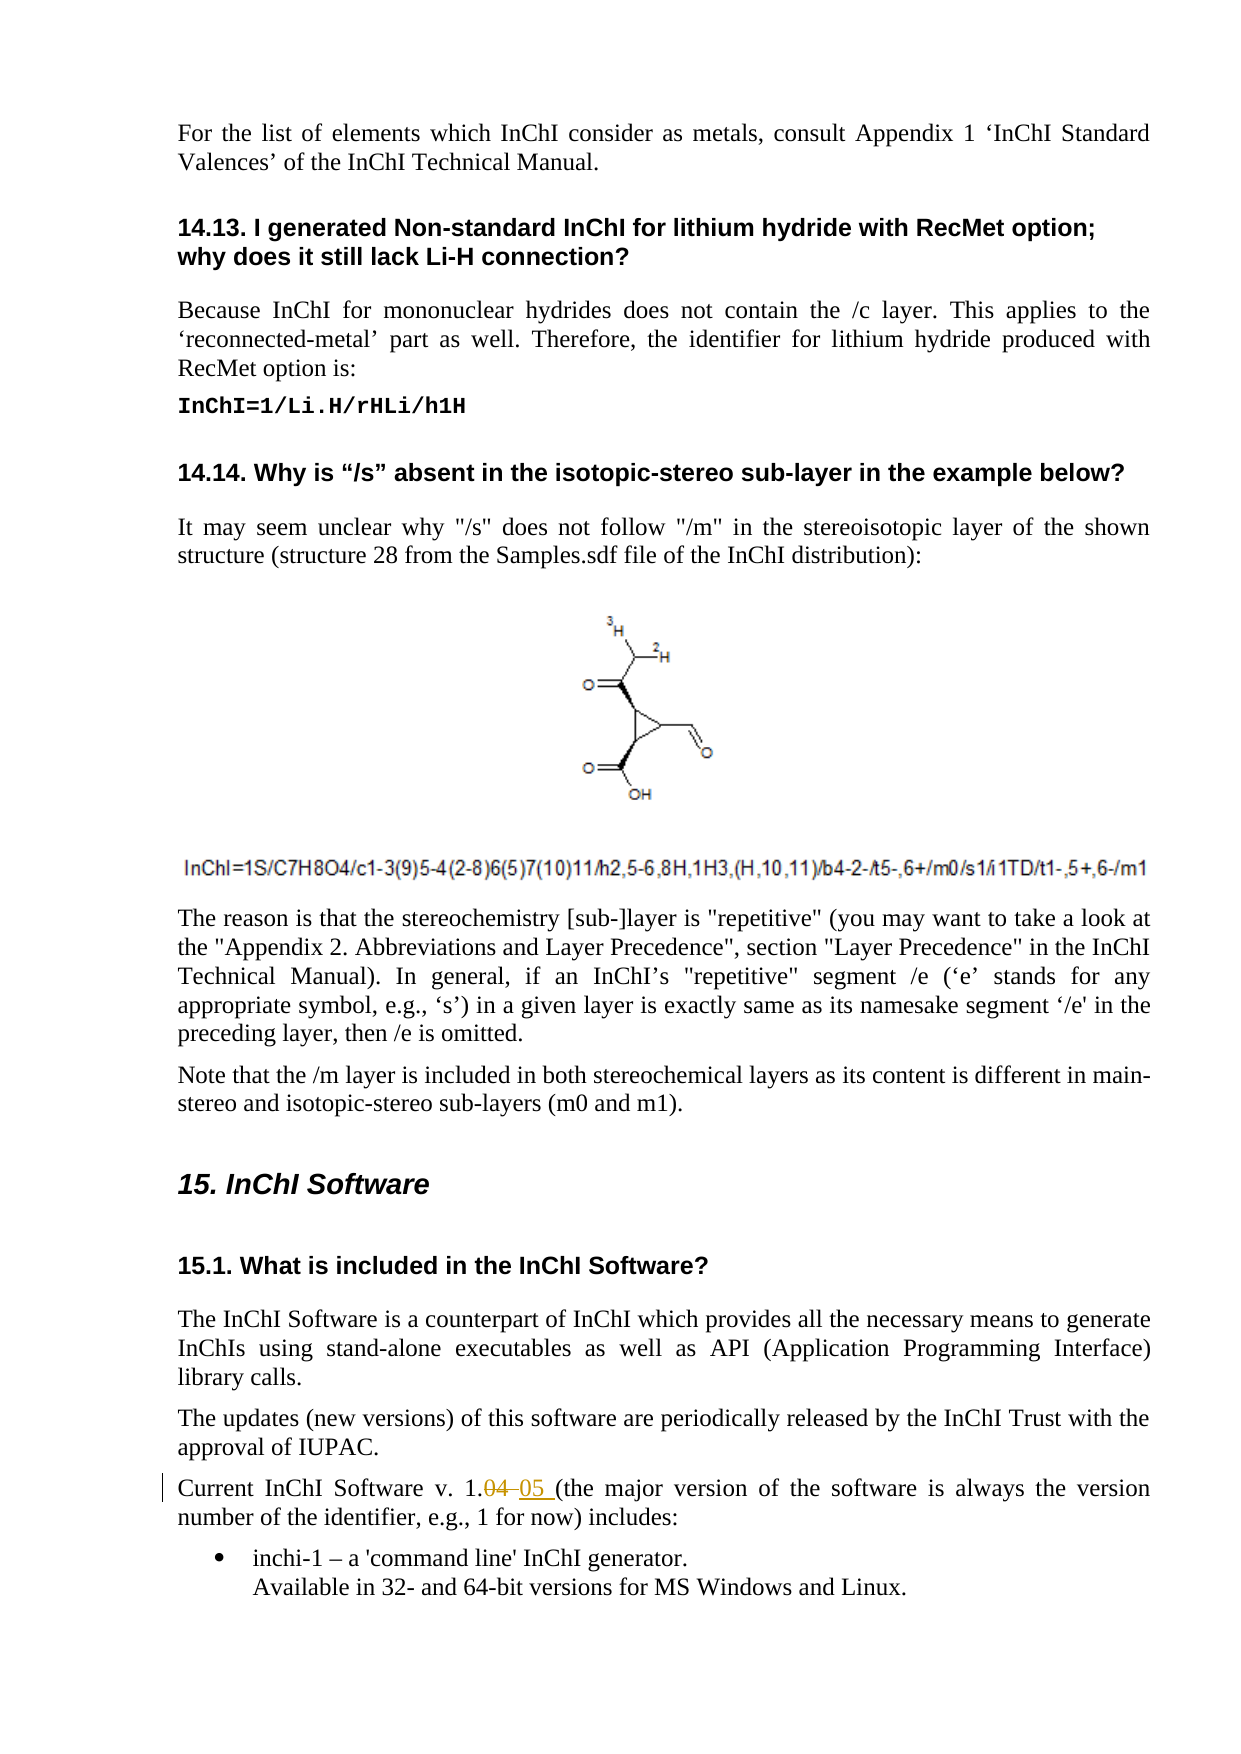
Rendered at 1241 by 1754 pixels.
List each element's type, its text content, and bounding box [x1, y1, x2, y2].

subtitle 14.14. Why is “/s” absent in the isotopic-stereo sub-layer in the example below? [177, 458, 1152, 487]
list inchi-1 – a 'command line' InChI generator. Available in 32- and 64-bit versions for MS Windows and Linux. [215, 1543, 1152, 1601]
subtitle 14.13. I generated Non-standard InChI for lithium hydride with RecMet option; why does it still lack Li-H connection? [177, 213, 1152, 271]
text Because InChI for mononuclear hydrides does not contain the /c layer. This applies to the ‘reconnected-metal’ part as well. Therefore, the identifier for lithium hydride produced with RecMet option is: [177, 296, 1152, 382]
text Note that the /m layer is included in both stereochemical layers as its content is different in main-stereo and isotopic-stereo sub-layers (m0 and m1). [177, 1060, 1152, 1117]
text Current InChI Software v. 1.(the major version of the software is always the version number of the identifier, e.g., 1 for now) includes: [177, 1473, 1152, 1531]
picture [177, 581, 1151, 891]
subtitle 15.1. What is included in the InChI Software? [177, 1251, 1152, 1279]
text The updates (new versions) of this software are periodically released by the InChI Trust with the approval of IUPAC. [177, 1403, 1152, 1461]
text The InChI Software is a counterpart of InChI which provides all the necessary means to generate InChIs using stand-alone executables as well as API (Application Programming Interface) library calls. [177, 1304, 1152, 1391]
text InChI=1/Li.H/rHLi/h1H [177, 394, 1152, 420]
subtitle 15. InChI Software [177, 1167, 1152, 1201]
text The reason is that the stereochemistry [sub-]layer is "repetitive" (you may want to take a look at the "Appendix 2. Abbreviations and Layer Precedence", section "Layer Precedence" in the InChI Technical Manual). In general, if an InChI’s "repetitive" segment /e (‘e’ stands for any appropriate symbol, e.g., ‘s’) in a given layer is exactly same as its namesake segment ‘/e' in the preceding layer, then /e is omitted. [177, 903, 1152, 1047]
text For the list of elements which InChI consider as metals, consult Appendix 1 ‘InChI Standard Valences’ of the InChI Technical Manual. [177, 118, 1152, 176]
text It may seem unclear why "/s" does not follow "/m" in the stereoisotopic layer of the shown structure (structure 28 from the Samples.sdf file of the InChI distribution): [177, 512, 1152, 569]
